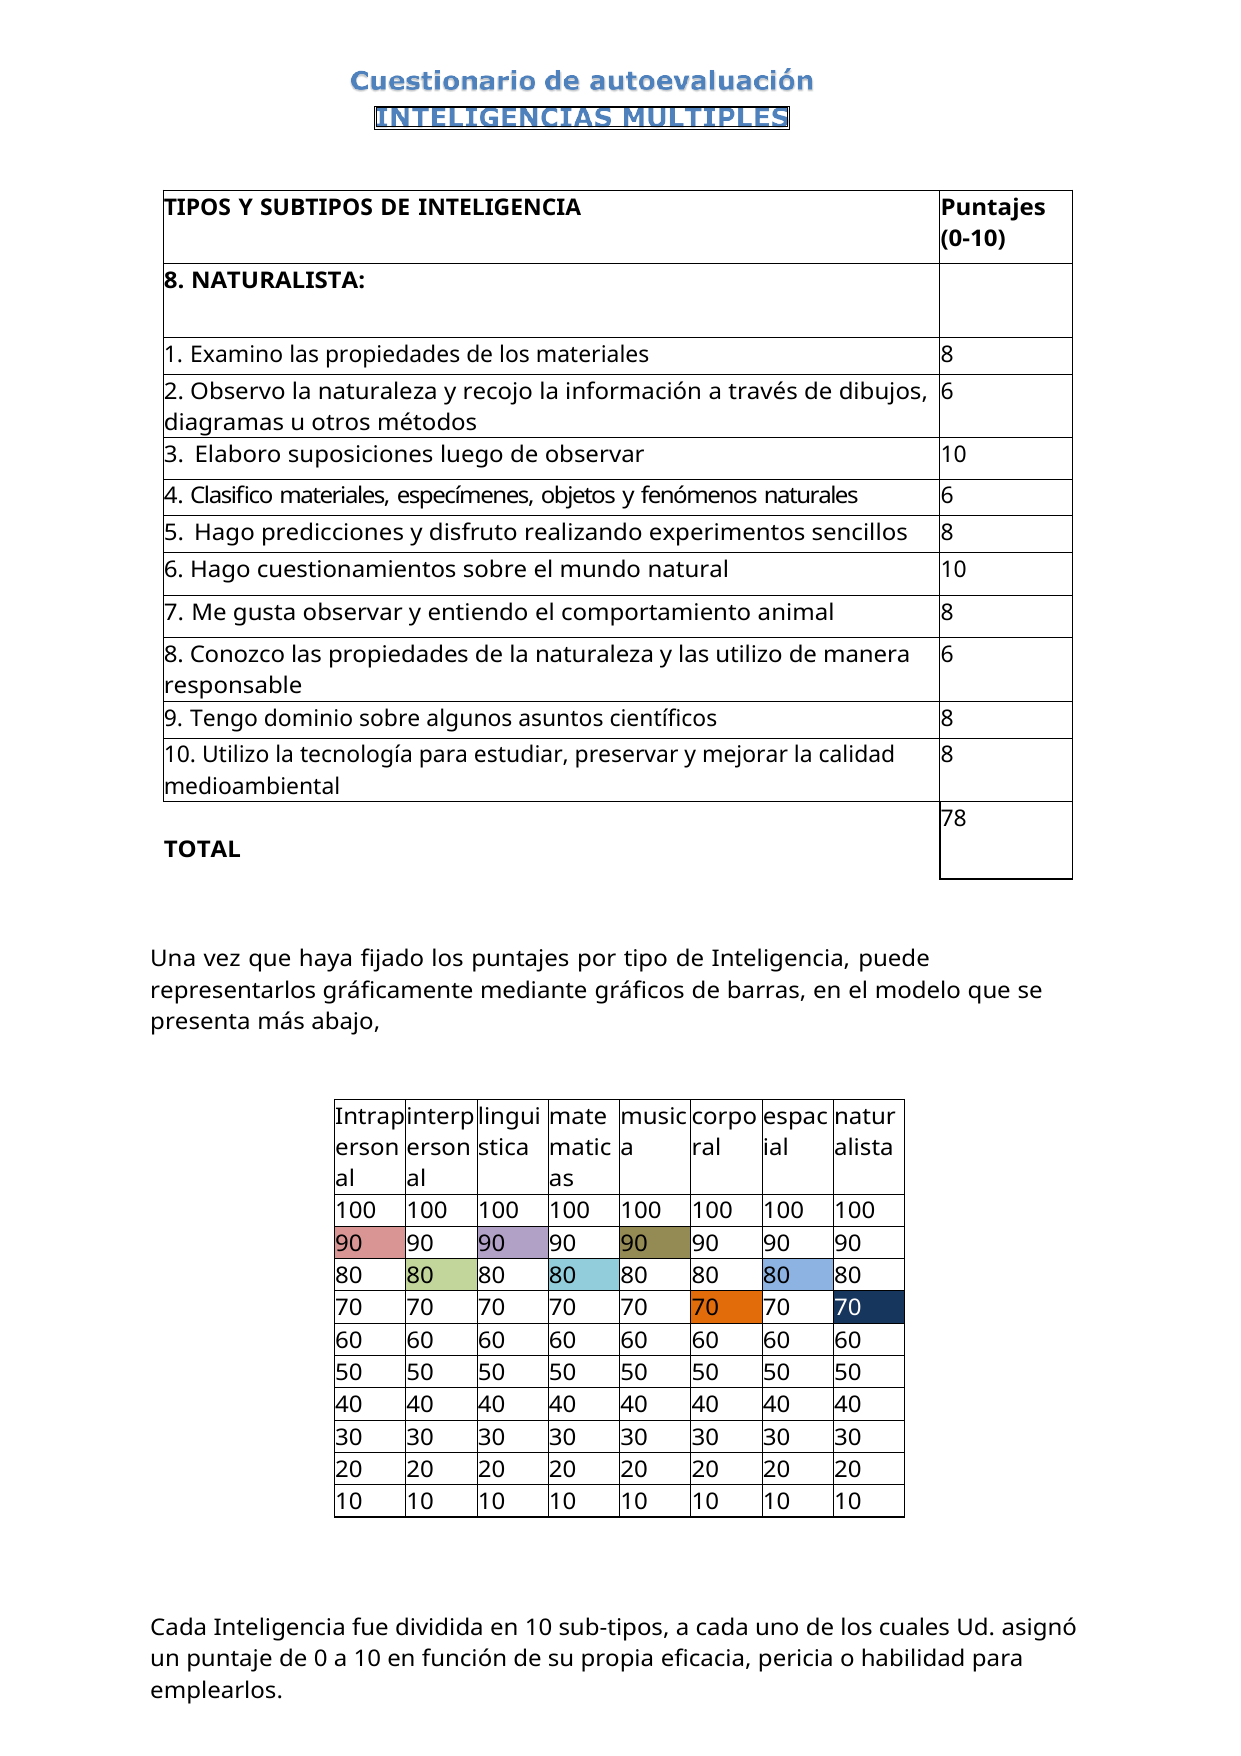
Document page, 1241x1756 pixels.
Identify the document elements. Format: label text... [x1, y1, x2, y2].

table_cell 50 [620, 1356, 690, 1387]
table_cell 78 [941, 802, 1072, 878]
table_cell 100 [691, 1195, 762, 1226]
table_cell 90 [620, 1227, 690, 1258]
table_header Puntajes (0-10) [940, 191, 1072, 263]
table_cell 80 [620, 1259, 690, 1290]
table_cell 8 [940, 516, 1072, 552]
table_cell 20 [763, 1453, 833, 1484]
table_cell 10. Utilizo la tecnología para estudiar, preservar y mejorar la calidad medioambiental [164, 739, 939, 801]
table_cell 6 [940, 638, 1072, 701]
table_cell 50 [834, 1356, 904, 1387]
table_cell 90 [335, 1227, 405, 1258]
table_cell 40 [335, 1388, 405, 1419]
table_cell 3. Elaboro suposiciones luego de observar [164, 438, 939, 478]
text Cada Inteligencia fue dividida en 10 sub-tipos, a cada uno de los cuales Ud. asignó un puntaje de 0 a 10 en función de su propia eficacia, pericia o habilidad para emplearlos. [150, 1611, 1086, 1705]
table_header linguistica [478, 1100, 548, 1193]
table_cell 40 [549, 1388, 619, 1419]
table_header matematicas [549, 1100, 619, 1193]
table_cell 6 [940, 375, 1072, 437]
table_cell 2. Observo la naturaleza y recojo la información a través de dibujos, diagramas u otros métodos [164, 375, 939, 437]
table_cell 50 [549, 1356, 619, 1387]
picture [375, 107, 789, 129]
table_cell 10 [691, 1485, 762, 1516]
table_cell 70 [478, 1291, 548, 1323]
table_cell 30 [763, 1421, 833, 1452]
table_cell 1. Examino las propiedades de los materiales [164, 338, 939, 374]
table_cell 20 [834, 1453, 904, 1484]
table_cell 70 [834, 1291, 904, 1323]
table_cell 60 [406, 1324, 477, 1355]
table_cell 60 [478, 1324, 548, 1355]
table_cell 80 [335, 1259, 405, 1290]
table_cell 20 [549, 1453, 619, 1484]
table_cell 80 [691, 1259, 762, 1290]
table_cell 100 [549, 1195, 619, 1226]
table_cell 50 [691, 1356, 762, 1387]
table_cell 70 [549, 1291, 619, 1323]
table_cell 9. Tengo dominio sobre algunos asuntos científicos [164, 702, 939, 737]
table_cell 8 [940, 739, 1072, 801]
table_cell 40 [620, 1388, 690, 1419]
table_header Intrapersonal [335, 1100, 405, 1193]
table_cell 90 [763, 1227, 833, 1258]
table_cell 10 [940, 438, 1072, 478]
table_header musica [620, 1100, 690, 1193]
table_cell 30 [478, 1421, 548, 1452]
table_cell 50 [478, 1356, 548, 1387]
table_cell 10 [940, 553, 1072, 595]
table_cell 10 [620, 1485, 690, 1516]
table_cell 70 [335, 1291, 405, 1323]
table_cell 90 [549, 1227, 619, 1258]
table_cell 60 [620, 1324, 690, 1355]
table_cell 60 [335, 1324, 405, 1355]
table_cell 70 [763, 1291, 833, 1323]
table_cell 40 [691, 1388, 762, 1419]
text Una vez que haya fijado los puntajes por tipo de Inteligencia, puede representarlos gráficamente mediante gráficos de barras, en el modelo que se presenta más abajo, [150, 942, 1086, 1036]
table_cell 90 [406, 1227, 477, 1258]
table_header interpersonal [406, 1100, 477, 1193]
table_cell 5. Hago predicciones y disfruto realizando experimentos sencillos [164, 516, 939, 552]
table_header espacial [763, 1100, 833, 1193]
table_cell 6. Hago cuestionamientos sobre el mundo natural [164, 553, 939, 595]
table_cell 20 [478, 1453, 548, 1484]
table_cell 30 [620, 1421, 690, 1452]
table_cell 100 [406, 1195, 477, 1226]
table_cell 4. Clasifico materiales, especímenes, objetos y fenómenos naturales [164, 480, 939, 515]
table_cell 20 [406, 1453, 477, 1484]
table_cell 10 [478, 1485, 548, 1516]
table_cell 10 [549, 1485, 619, 1516]
table_cell 60 [691, 1324, 762, 1355]
table_cell 80 [478, 1259, 548, 1290]
table_cell 100 [335, 1195, 405, 1226]
table_cell 40 [834, 1388, 904, 1419]
table_cell 60 [834, 1324, 904, 1355]
table_cell 100 [763, 1195, 833, 1226]
table_cell 70 [406, 1291, 477, 1323]
table_cell 80 [834, 1259, 904, 1290]
table_cell 90 [691, 1227, 762, 1258]
table_cell 80 [549, 1259, 619, 1290]
table_cell 50 [406, 1356, 477, 1387]
table_cell 10 [834, 1485, 904, 1516]
table_cell 70 [691, 1291, 762, 1323]
table_cell 30 [834, 1421, 904, 1452]
table_cell 100 [834, 1195, 904, 1226]
table_header corporal [691, 1100, 762, 1193]
table_cell 70 [620, 1291, 690, 1323]
table_cell 50 [763, 1356, 833, 1387]
table_cell 20 [335, 1453, 405, 1484]
table_cell 90 [834, 1227, 904, 1258]
table_cell 80 [406, 1259, 477, 1290]
table_cell 30 [549, 1421, 619, 1452]
table_cell 10 [763, 1485, 833, 1516]
table_cell 60 [549, 1324, 619, 1355]
table_cell 20 [691, 1453, 762, 1484]
table_cell 100 [620, 1195, 690, 1226]
table_cell 8 [940, 338, 1072, 374]
table_cell 60 [763, 1324, 833, 1355]
table_cell 6 [940, 480, 1072, 515]
table_cell [940, 264, 1072, 337]
table_cell 30 [691, 1421, 762, 1452]
table_cell 20 [620, 1453, 690, 1484]
table_cell 8. Conozco las propiedades de la naturaleza y las utilizo de manera responsable [164, 638, 939, 701]
table_header TIPOS Y SUBTIPOS DE INTELIGENCIA [164, 191, 939, 263]
picture [377, 108, 787, 126]
picture [349, 68, 814, 93]
table_cell 30 [406, 1421, 477, 1452]
table_cell 8 [940, 702, 1072, 737]
table_cell 40 [406, 1388, 477, 1419]
table_cell 10 [406, 1485, 477, 1516]
table_cell 10 [335, 1485, 405, 1516]
table_cell 90 [478, 1227, 548, 1258]
table_cell 8 [940, 596, 1072, 637]
table_cell 40 [763, 1388, 833, 1419]
table_cell 80 [763, 1259, 833, 1290]
table_cell 50 [335, 1356, 405, 1387]
table_cell TOTAL [163, 802, 939, 878]
table_cell 7. Me gusta observar y entiendo el comportamiento animal [164, 596, 939, 637]
table_header naturalista [834, 1100, 904, 1193]
table_cell 40 [478, 1388, 548, 1419]
table_cell 8. NATURALISTA: [164, 264, 939, 337]
table_cell 100 [478, 1195, 548, 1226]
table_cell 30 [335, 1421, 405, 1452]
